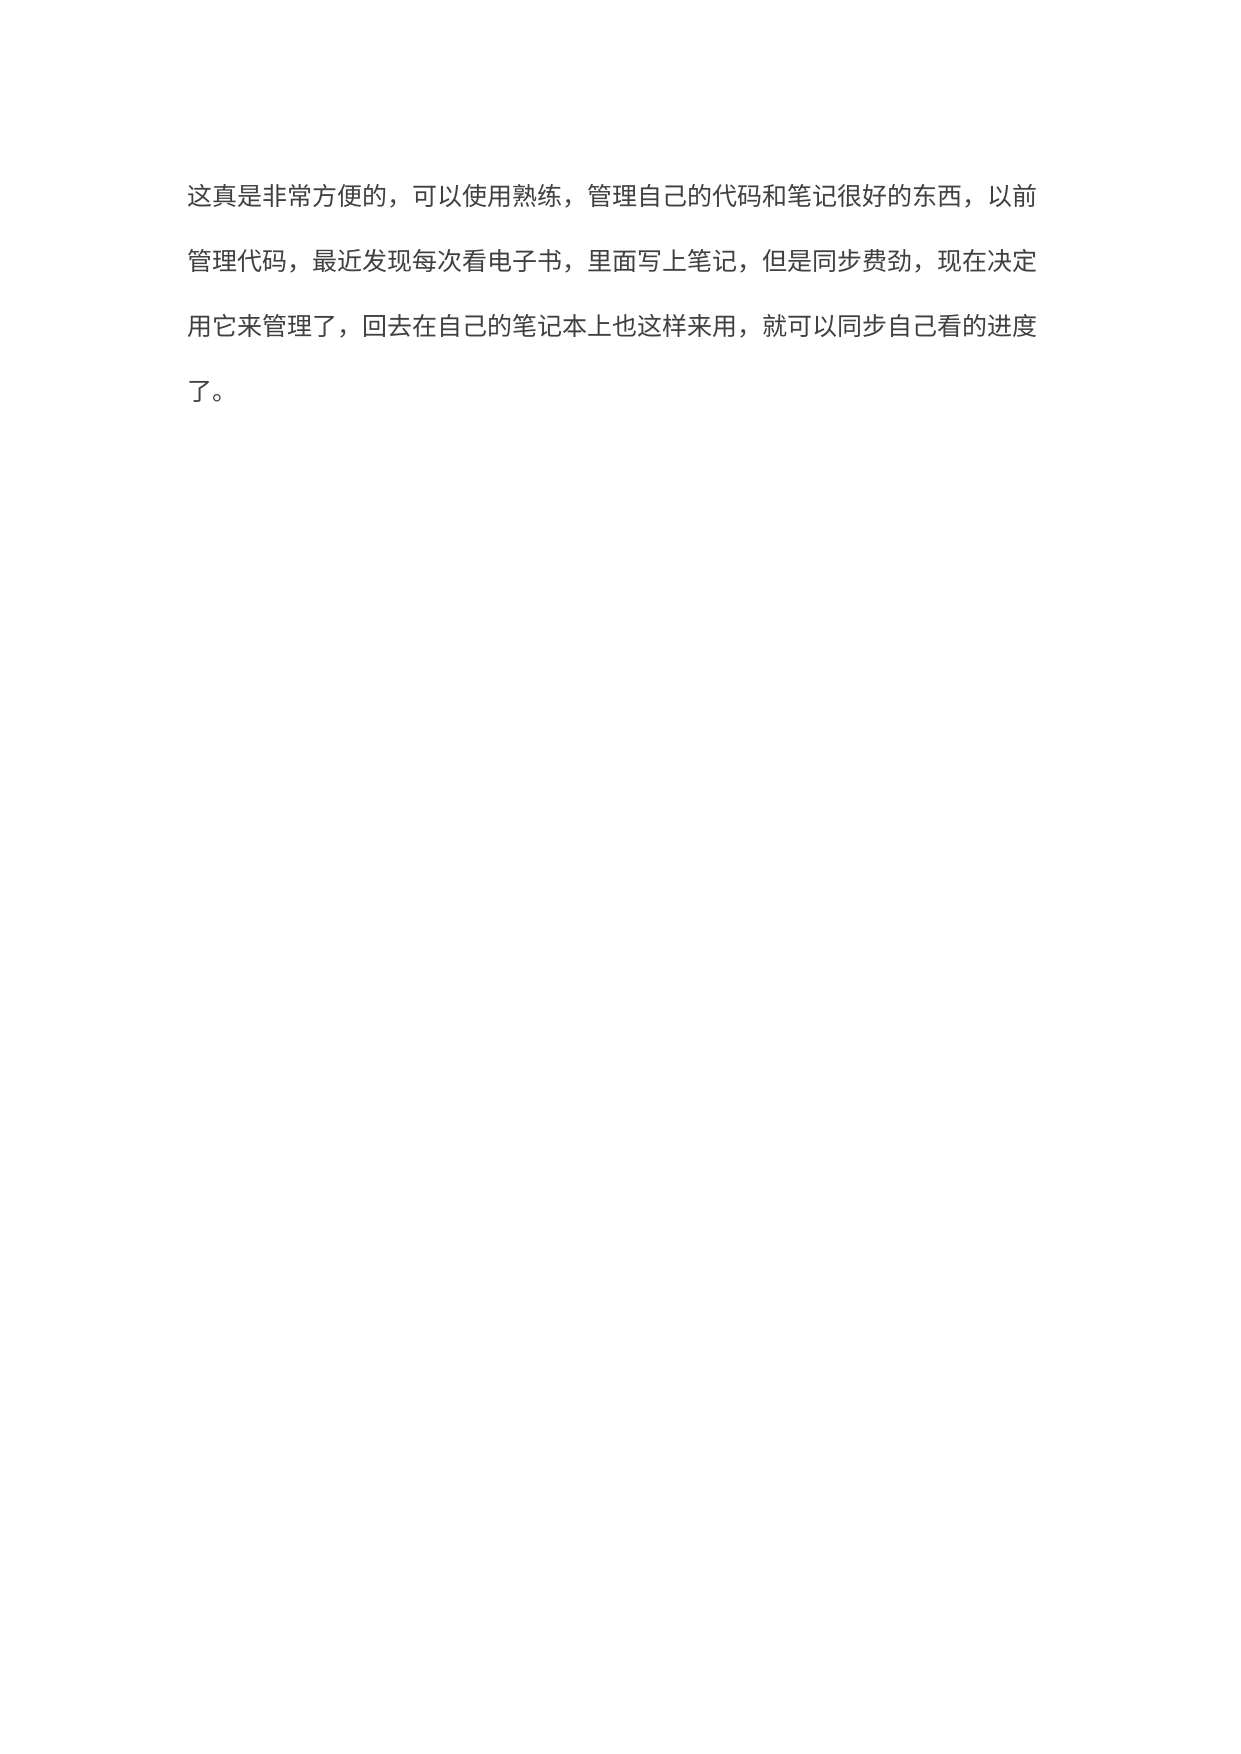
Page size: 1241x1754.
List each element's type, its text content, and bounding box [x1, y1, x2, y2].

text 这真是非常方便的，可以使用熟练，管理自己的代码和笔记很好的东西，以前管理代码，最近发现每次看电子书，里面写上笔记，但是同步费劲，现在决定用它来管理了，回去在自己的笔记本上也这样来用，就可以同步自己看的进度了。 [187, 162, 1053, 422]
